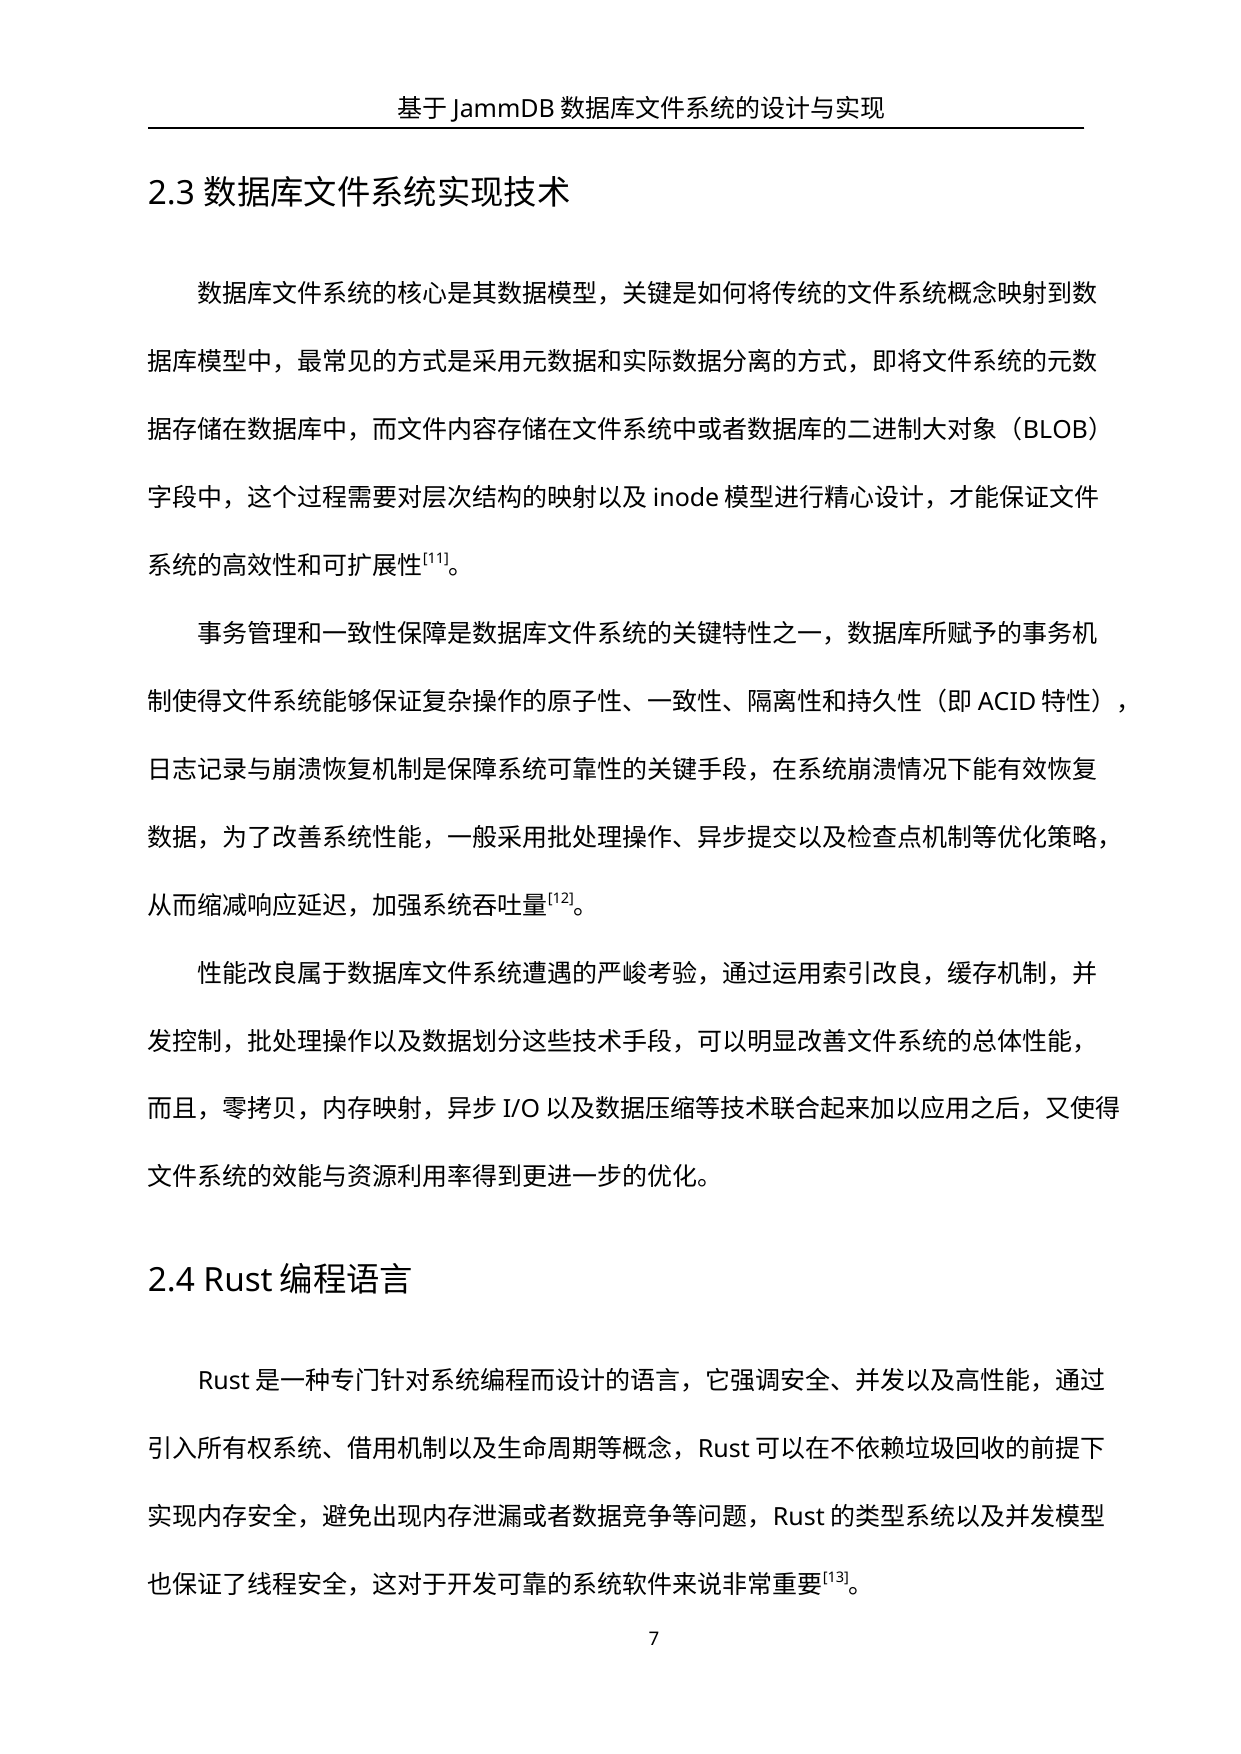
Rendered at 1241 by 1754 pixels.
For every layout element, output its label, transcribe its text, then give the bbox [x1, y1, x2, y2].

text 性能改良属于数据库文件系统遭遇的严峻考验，通过运用索引改良，缓存机制，并发控制，批处理操作以及数据划分这些技术手段，可以明显改善文件系统的总体性能，而且，零拷贝，内存映射，异步I/O以及数据压缩等技术联合起来加以应用之后，又使得文件系统的效能与资源利用率得到更进一步的优化。 [148, 937, 1122, 1209]
text 事务管理和一致性保障是数据库文件系统的关键特性之一，数据库所赋予的事务机制使得文件系统能够保证复杂操作的原子性、一致性、隔离性和持久性（即ACID特性），日志记录与崩溃恢复机制是保障系统可靠性的关键手段，在系统崩溃情况下能有效恢复数据，为了改善系统性能，一般采用批处理操作、异步提交以及检查点机制等优化策略，从而缩减响应延迟，加强系统吞吐量[12]。 [148, 598, 1122, 937]
text 数据库文件系统的核心是其数据模型，关键是如何将传统的文件系统概念映射到数据库模型中，最常见的方式是采用元数据和实际数据分离的方式，即将文件系统的元数据存储在数据库中，而文件内容存储在文件系统中或者数据库的二进制大对象（BLOB）字段中，这个过程需要对层次结构的映射以及inode模型进行精心设计，才能保证文件系统的高效性和可扩展性[11]。 [148, 258, 1122, 598]
subtitle 2.3 数据库文件系统实现技术 [148, 156, 1122, 224]
subtitle 2.4 Rust编程语言 [148, 1243, 1122, 1311]
text Rust是一种专门针对系统编程而设计的语言，它强调安全、并发以及高性能，通过引入所有权系统、借用机制以及生命周期等概念，Rust可以在不依赖垃圾回收的前提下实现内存安全，避免出现内存泄漏或者数据竞争等问题，Rust的类型系统以及并发模型也保证了线程安全，这对于开发可靠的系统软件来说非常重要[13]。 [148, 1345, 1122, 1616]
